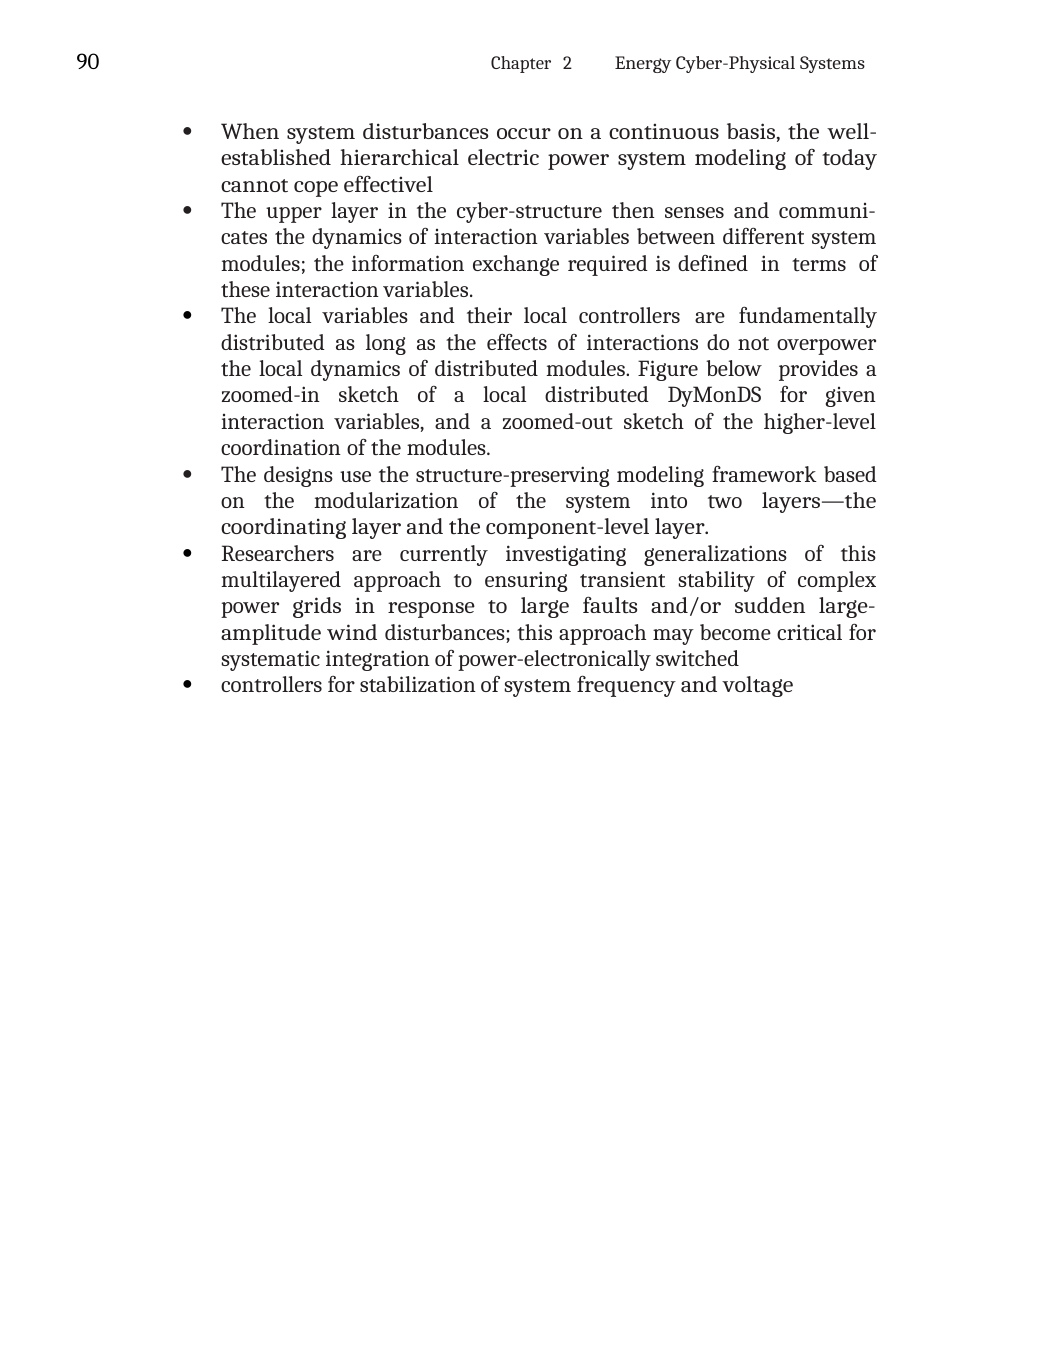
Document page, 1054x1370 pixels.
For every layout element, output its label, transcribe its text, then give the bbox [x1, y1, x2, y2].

list The designs use the structure-preserving modeling framework based on the modularization of the system into two layers—the coordinating layer and the component-level layer. [183, 461, 877, 540]
list controllers for stabilization of system frequency and voltage [183, 672, 877, 698]
list Researchers are currently investigating generalizations of this multilayered approach to ensuring transient stability of complex power grids in response to large faults and/or sudden large-amplitude wind disturbances; this approach may become critical for systematic integration of power-electronically switched [183, 540, 877, 672]
list The local variables and their local controllers are fundamentally distributed as long as the effects of interactions do not overpower the local dynamics of distributed modules. Figure below provides a zoomed-in sketch of a local distributed DyMonDS for given interaction variables, and a zoomed-out sketch of the higher-level coordination of the modules. [183, 303, 877, 461]
list When system disturbances occur on a continuous basis, the well-established hierarchical electric power system modeling of today cannot cope effectivel [183, 119, 877, 198]
list The upper layer in the cyber-structure then senses and communi- cates the dynamics of interaction variables between different system modules; the information exchange required is defined in terms of these interaction variables. [183, 198, 877, 303]
